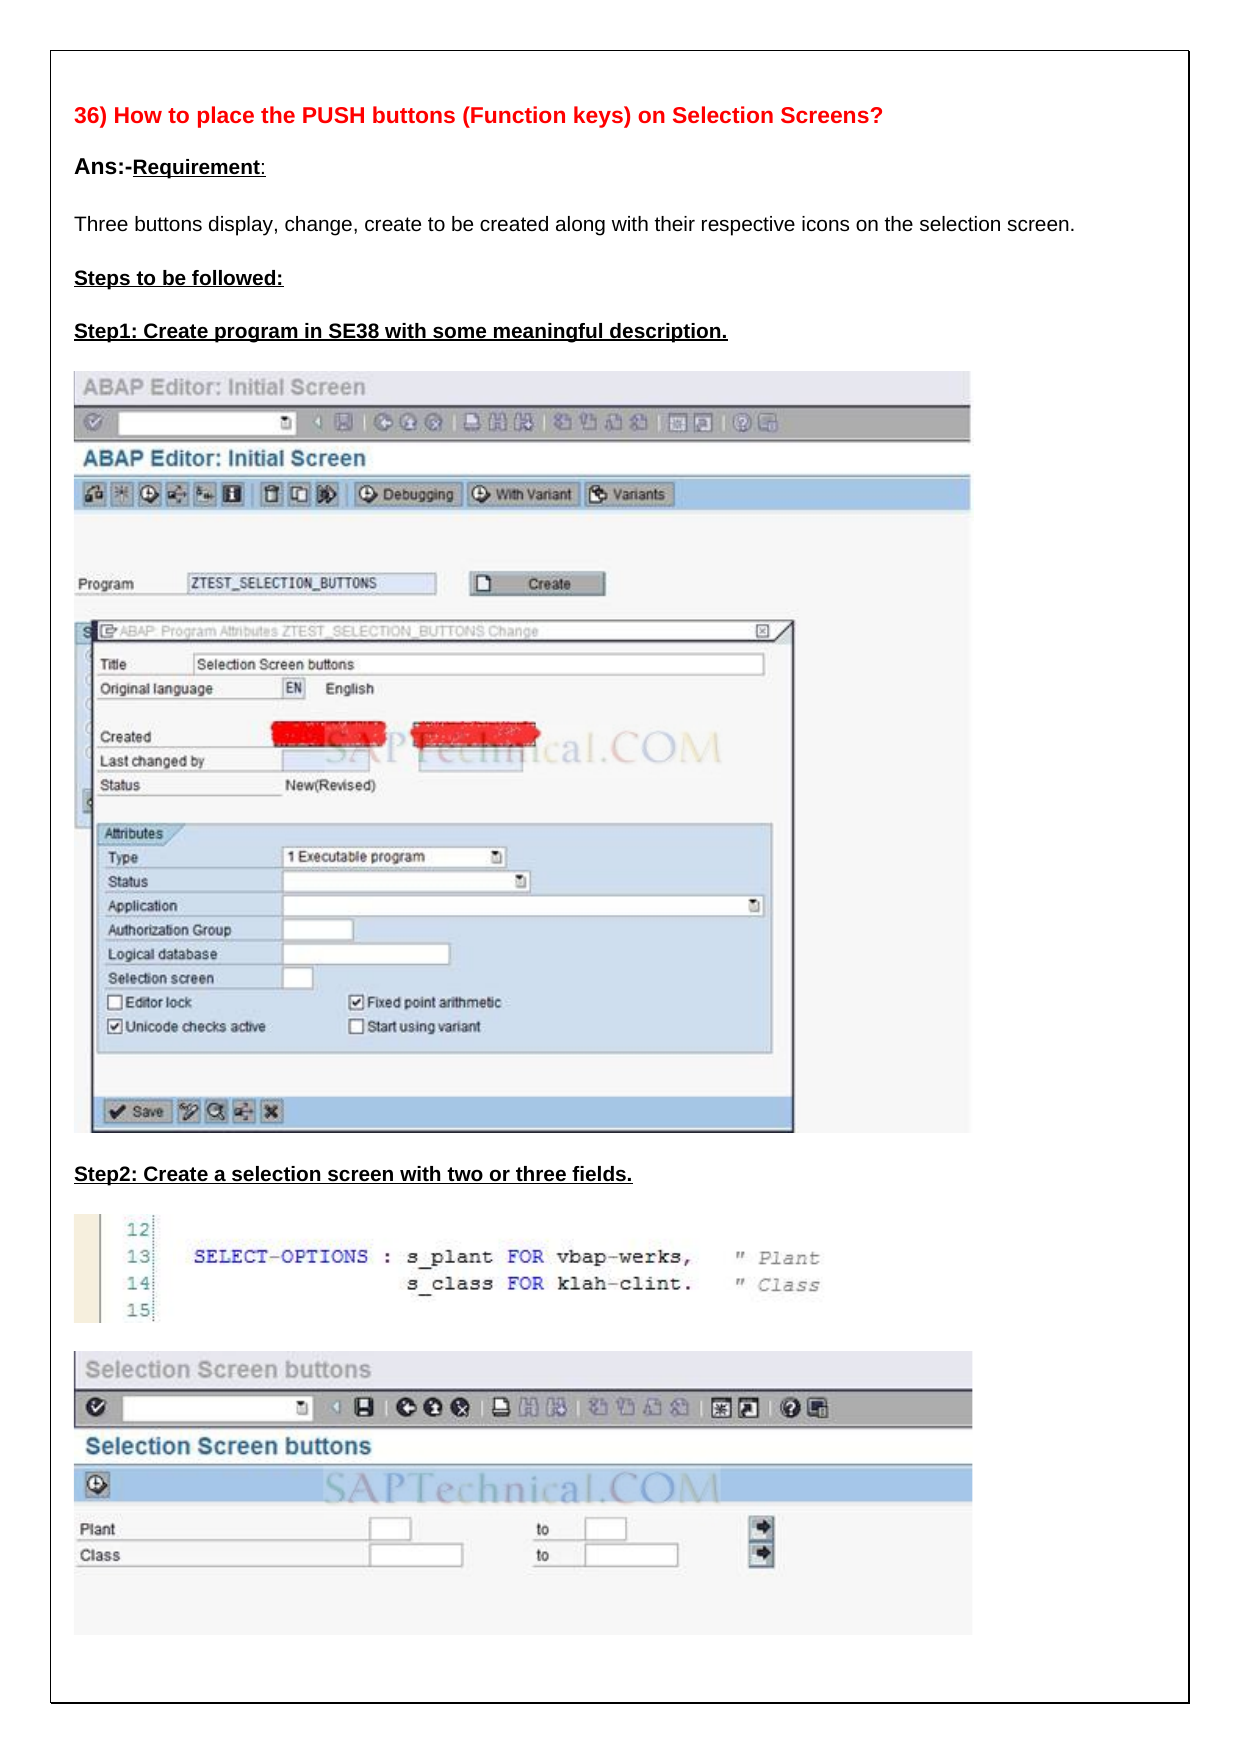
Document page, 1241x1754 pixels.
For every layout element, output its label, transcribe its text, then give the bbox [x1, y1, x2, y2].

text Steps to be followed: [74, 265, 1165, 289]
text Step2: Create a selection screen with two or three fields. [74, 1162, 1165, 1186]
text 36) How to place the PUSH buttons (Function keys) on Selection Screens? [74, 102, 1165, 128]
text Three buttons display, change, create to be created along with their respective icons on the selection screen. [74, 212, 1165, 236]
picture [73, 1214, 970, 1323]
picture [73, 1351, 973, 1635]
text Step1: Create program in SE38 with some meaningful description. [74, 318, 1165, 342]
picture [73, 371, 974, 1133]
text Ans:-Requirement: [74, 153, 1165, 179]
